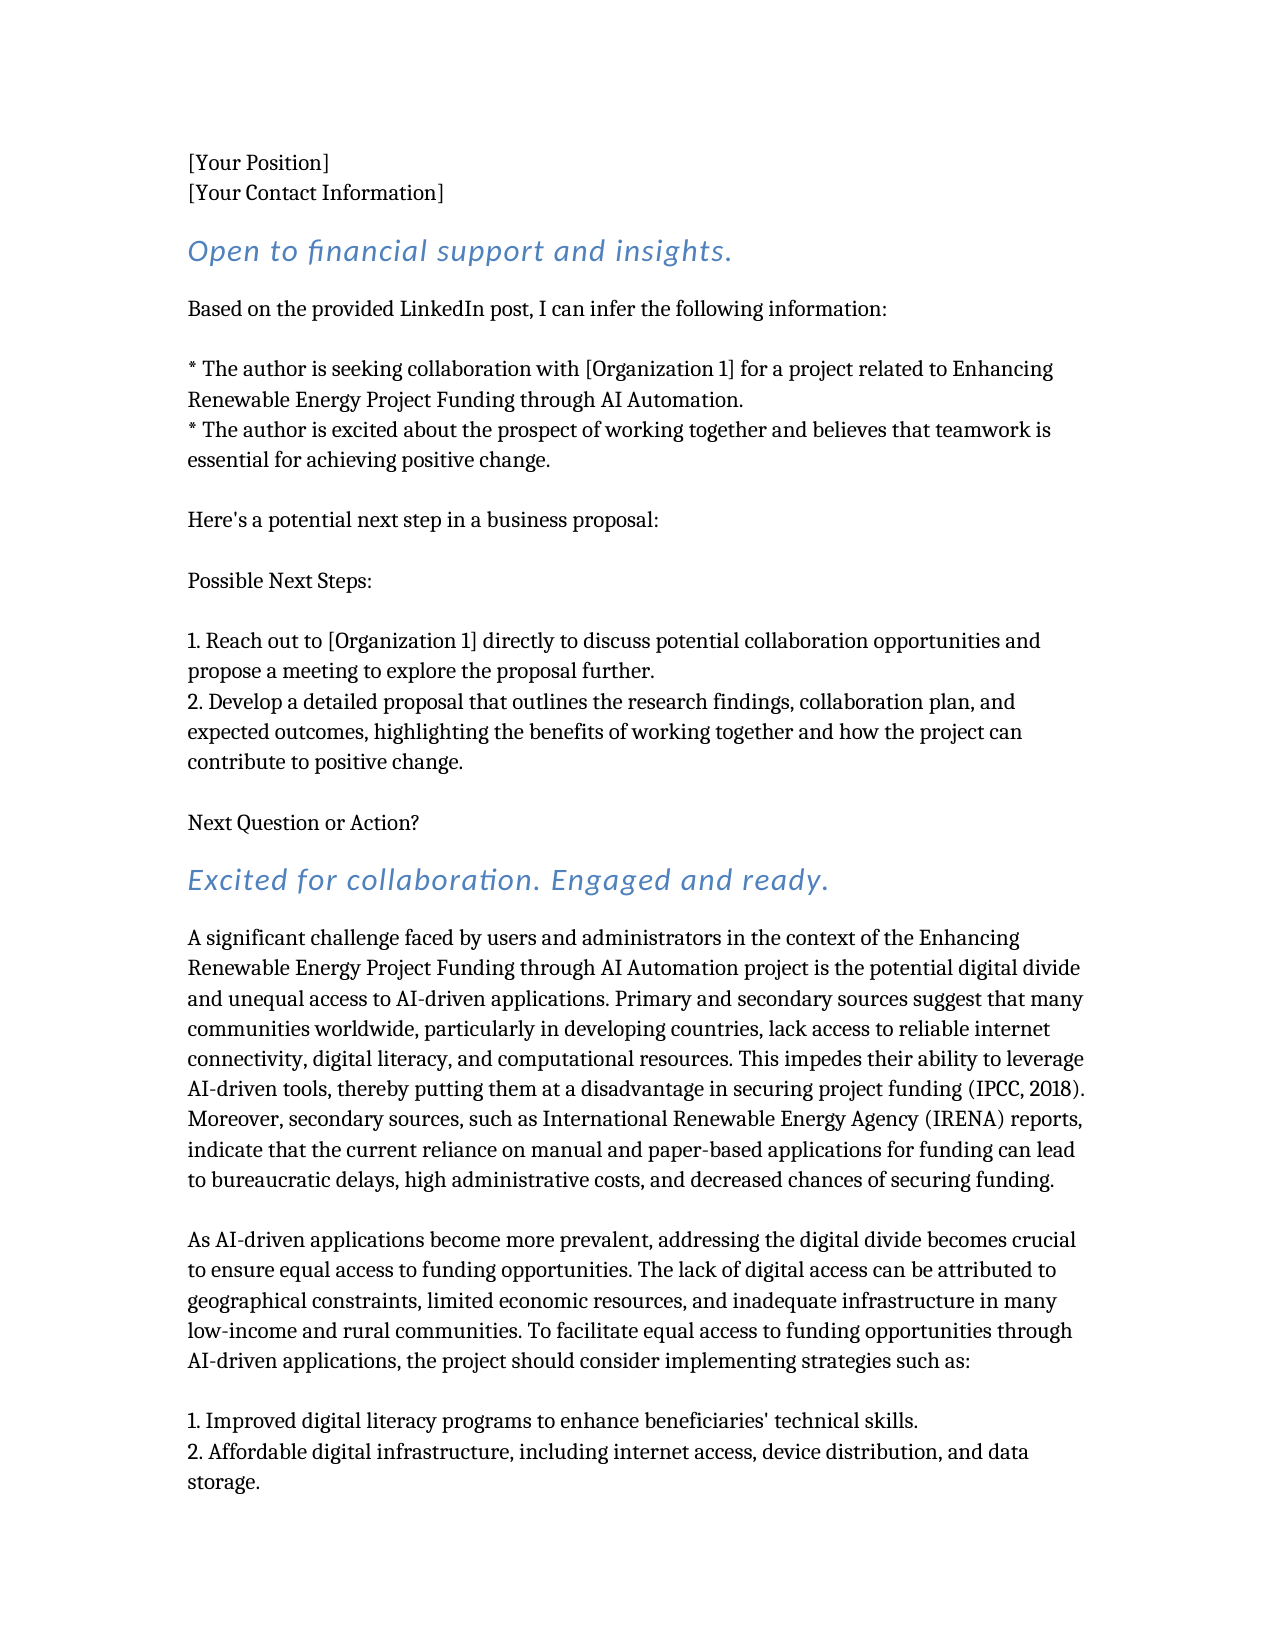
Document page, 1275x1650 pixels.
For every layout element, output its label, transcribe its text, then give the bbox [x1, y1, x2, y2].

subtitle Open to financial support and insights. [187, 231, 1087, 269]
text Based on the provided LinkedIn post, I can infer the following information: * The author is seeking collaboration with [Organization 1] for a project related to Enhancing Renewable Energy Project Funding through AI Automation. * The author is excited about the prospect of working together and believes that teamwork is essential for achieving positive change. Here's a potential next step in a business proposal: Possible Next Steps: 1. Reach out to [Organization 1] directly to discuss potential collaboration opportunities and propose a meeting to explore the proposal further. 2. Develop a detailed proposal that outlines the research findings, collaboration plan, and expected outcomes, highlighting the benefits of working together and how the project can contribute to positive change. Next Question or Action? [187, 296, 1087, 836]
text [187, 150, 1087, 207]
subtitle Excited for collaboration. Engaged and ready. [187, 860, 1087, 898]
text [187, 925, 1087, 1495]
